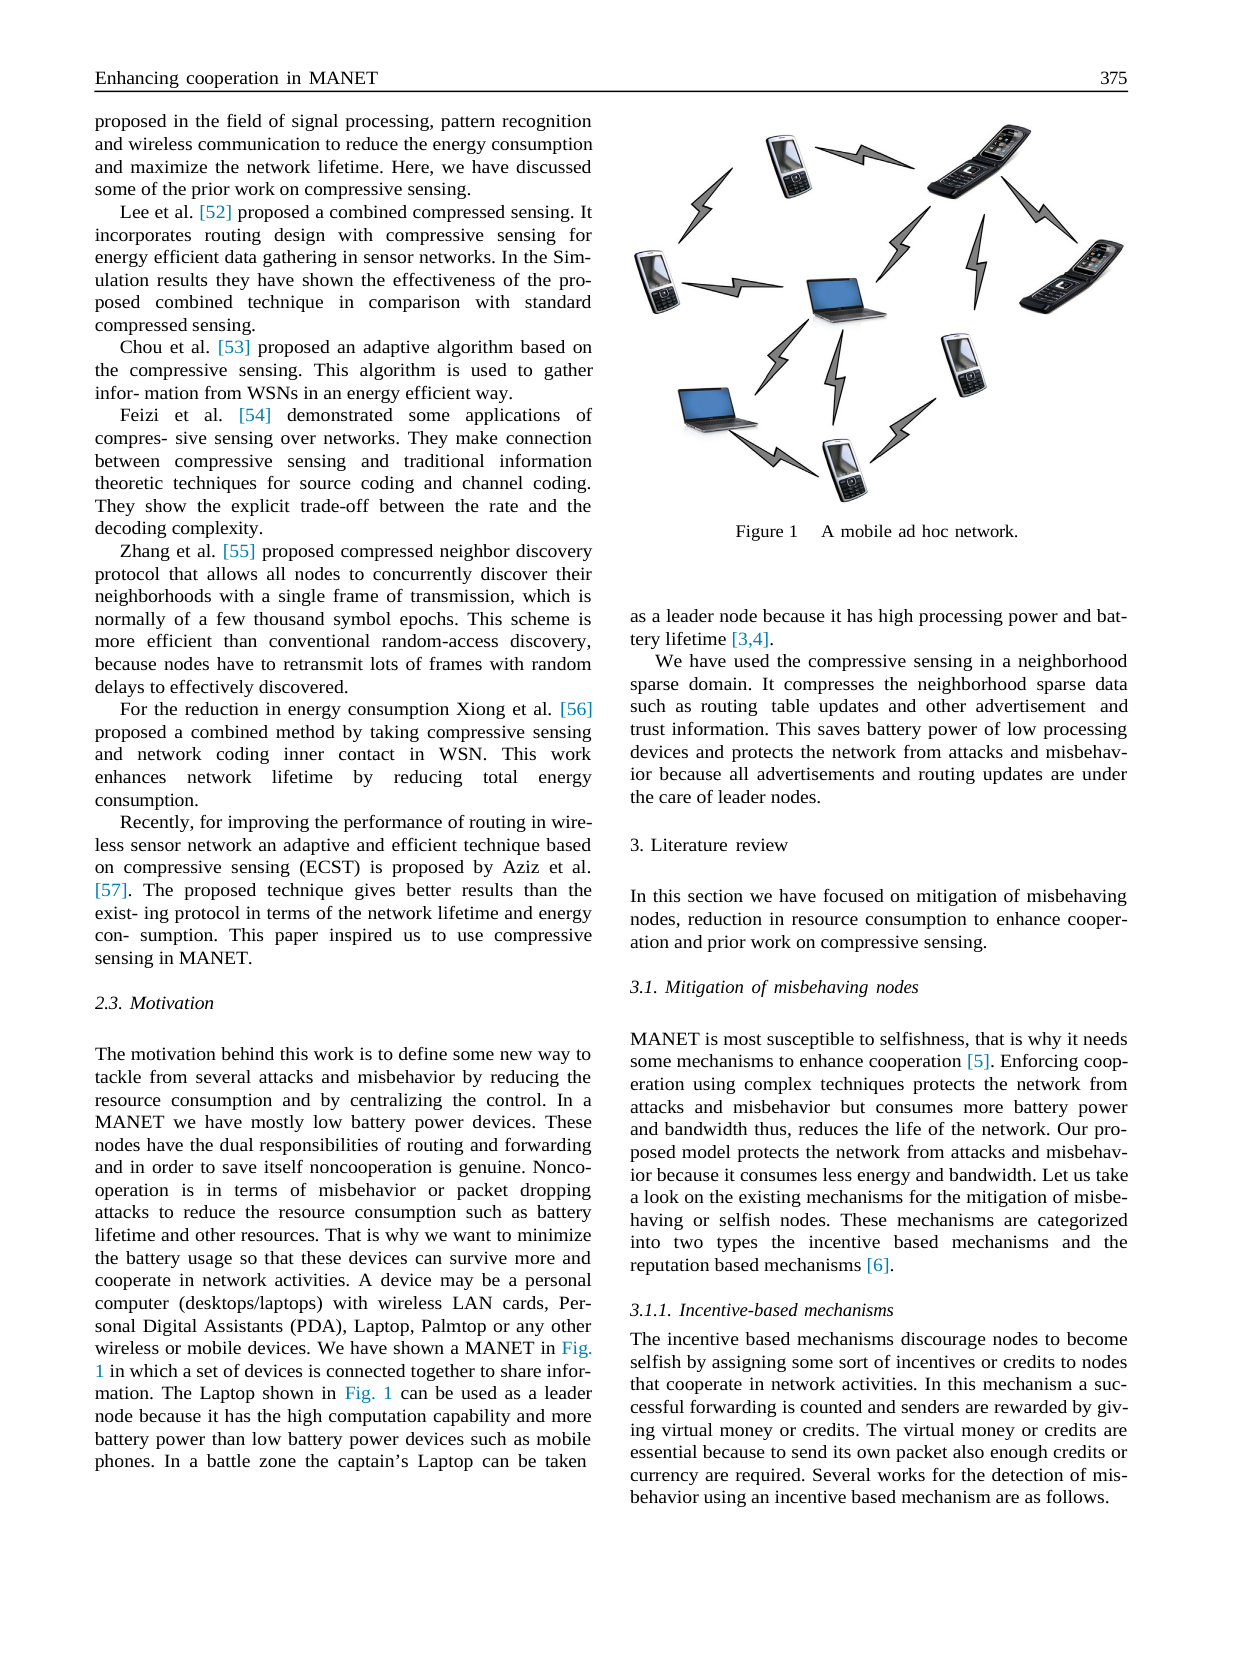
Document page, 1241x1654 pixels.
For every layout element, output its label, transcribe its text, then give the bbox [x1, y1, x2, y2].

picture [632, 122, 1126, 503]
text Recently, for improving the performance of routing in wire- less sensor network an adaptive and efficient technique based on compressive sensing (ECST) is proposed by Aziz et al. [57]. The proposed technique gives better results than the exist- ing protocol in terms of the network lifetime and energy con- sumption. This paper inspired us to use compressive sensing in MANET. [94, 811, 593, 968]
text The motivation behind this work is to define some new way to tackle from several attacks and misbehavior by reducing the resource consumption and by centralizing the control. In a MANET we have mostly low battery power devices. These nodes have the dual responsibilities of routing and forwarding and in order to save itself noncooperation is genuine. Nonco- operation is in terms of misbehavior or packet dropping attacks to reduce the resource consumption such as battery lifetime and other resources. That is why we want to minimize the battery usage so that these devices can survive more and cooperate in network activities. A device may be a personal computer (desktops/laptops) with wireless LAN cards, Per- sonal Digital Assistants (PDA), Laptop, Palmtop or any other wireless or mobile devices. We have shown a MANET in Fig. 1 in which a set of devices is connected together to share infor- mation. The Laptop shown in Fig. 1 can be used as a leader node because it has the high computation capability and more battery power than low battery power devices such as mobile phones. In a battle zone the captain’s Laptop can be taken [94, 1043, 593, 1472]
text For the reduction in energy consumption Xiong et al. [56] proposed a combined method by taking compressive sensing and network coding inner contact in WSN. This work enhances network lifetime by reducing total energy consumption. [94, 698, 593, 810]
text We have used the compressive sensing in a neighborhood sparse domain. It compresses the neighborhood sparse data such as routing table updates and other advertisement and trust information. This saves battery power of low processing devices and protects the network from attacks and misbehav- ior because all advertisements and routing updates are under the care of leader nodes. [630, 650, 1128, 807]
text proposed in the field of signal processing, pattern recognition and wireless communication to reduce the energy consumption and maximize the network lifetime. Here, we have discussed some of the prior work on compressive sensing. [94, 110, 593, 200]
text as a leader node because it has high processing power and bat- tery lifetime [3,4]. [630, 605, 1128, 649]
text Figure 1 A mobile ad hoc network. [735, 521, 1157, 541]
text The incentive based mechanisms discourage nodes to become selfish by assigning some sort of incentives or credits to nodes that cooperate in network activities. In this mechanism a suc- cessful forwarding is counted and senders are rewarded by giv- ing virtual money or credits. The virtual money or credits are essential because to send its own packet also enough credits or currency are required. Several works for the detection of mis- behavior using an incentive based mechanism are as follows. [630, 1328, 1128, 1508]
text Feizi et al. [54] demonstrated some applications of compres- sive sensing over networks. They make connection between compressive sensing and traditional information theoretic techniques for source coding and channel coding. They show the explicit trade-off between the rate and the decoding complexity. [94, 404, 593, 539]
picture [218, 340, 223, 356]
picture [223, 544, 228, 560]
list Incentive-based mechanisms [630, 1299, 1157, 1321]
text Chou et al. [53] proposed an adaptive algorithm based on the compressive sensing. This algorithm is used to gather infor- mation from WSNs in an energy efficient way. [94, 336, 593, 403]
text MANET is most susceptible to selfishness, that is why it needs some mechanisms to enhance cooperation [5]. Enforcing coop- eration using complex techniques protects the network from attacks and misbehavior but consumes more battery power and bandwidth thus, reduces the life of the network. Our pro- posed model protects the network from attacks and misbehav- ior because it consumes less energy and bandwidth. Let us take a look on the existing mechanisms for the mitigation of misbe- having or selfish nodes. These mechanisms are categorized into two types the incentive based mechanisms and the reputation based mechanisms [6]. [630, 1028, 1128, 1275]
list Mitigation of misbehaving nodes [630, 976, 1157, 998]
picture [95, 883, 100, 899]
picture [96, 1365, 100, 1375]
list Motivation [95, 992, 597, 1013]
text Lee et al. [52] proposed a combined compressed sensing. It incorporates routing design with compressive sensing for energy efficient data gathering in sensor networks. In the Sim- ulation results they have shown the effectiveness of the pro- posed combined technique in comparison with standard compressed sensing. [94, 201, 593, 335]
text In this section we have focused on mitigation of misbehaving nodes, reduction in resource consumption to enhance cooper- ation and prior work on compressive sensing. [630, 885, 1128, 952]
list Literature review [630, 833, 1157, 855]
picture [239, 408, 244, 424]
picture [114, 886, 119, 896]
text Zhang et al. [55] proposed compressed neighbor discovery protocol that allows all nodes to concurrently discover their neighborhoods with a single frame of transmission, which is normally of a few thousand symbol epochs. This scheme is more efficient than conventional random-access discovery, because nodes have to retransmit lots of frames with random delays to effectively discovered. [94, 540, 593, 697]
picture [265, 408, 269, 424]
